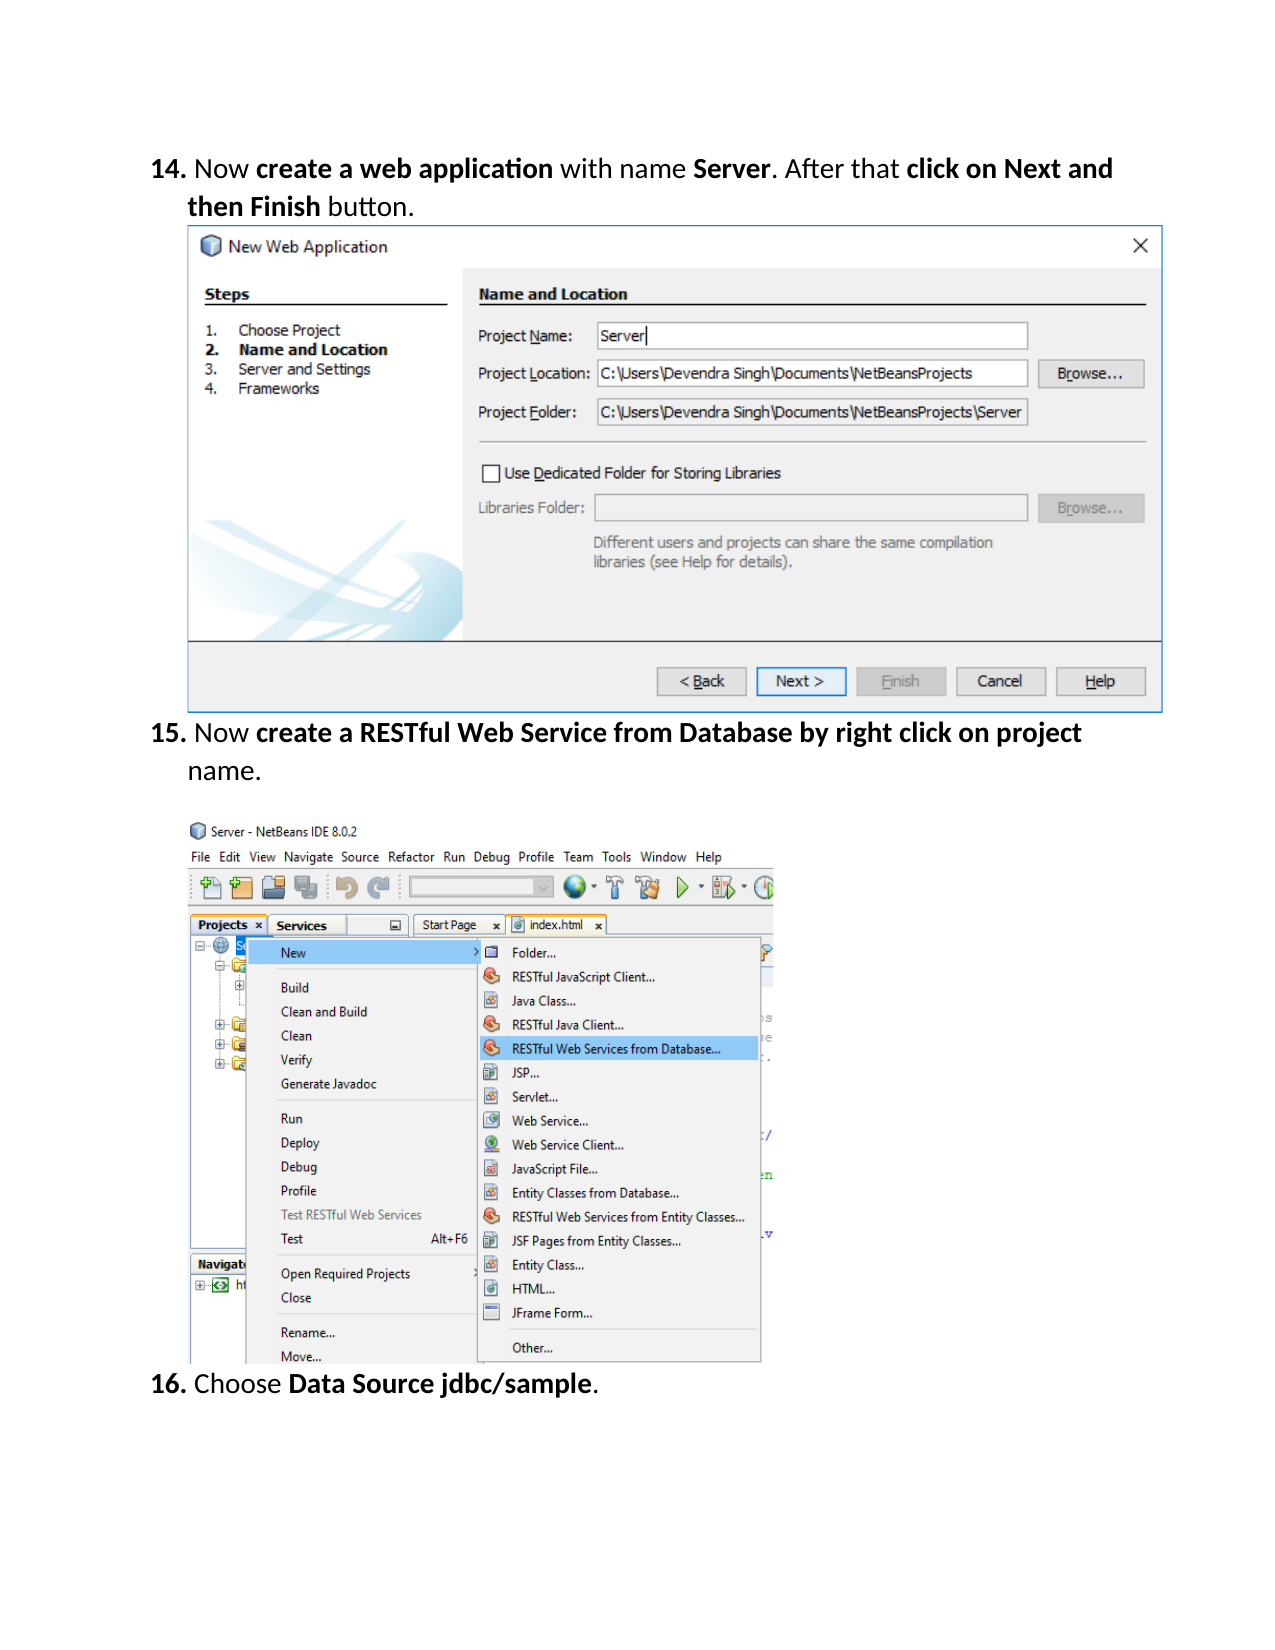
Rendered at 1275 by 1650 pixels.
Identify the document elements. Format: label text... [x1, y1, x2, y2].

picture [187, 225, 1163, 713]
list Now create a web application with name Server. After that click on Next and then Finish button. [150, 150, 1125, 223]
picture [187, 819, 774, 1364]
list Choose Data Source jdbc/sample. [150, 1365, 1125, 1401]
list Now create a RESTful Web Service from Database by right click on project name. [150, 714, 1125, 788]
